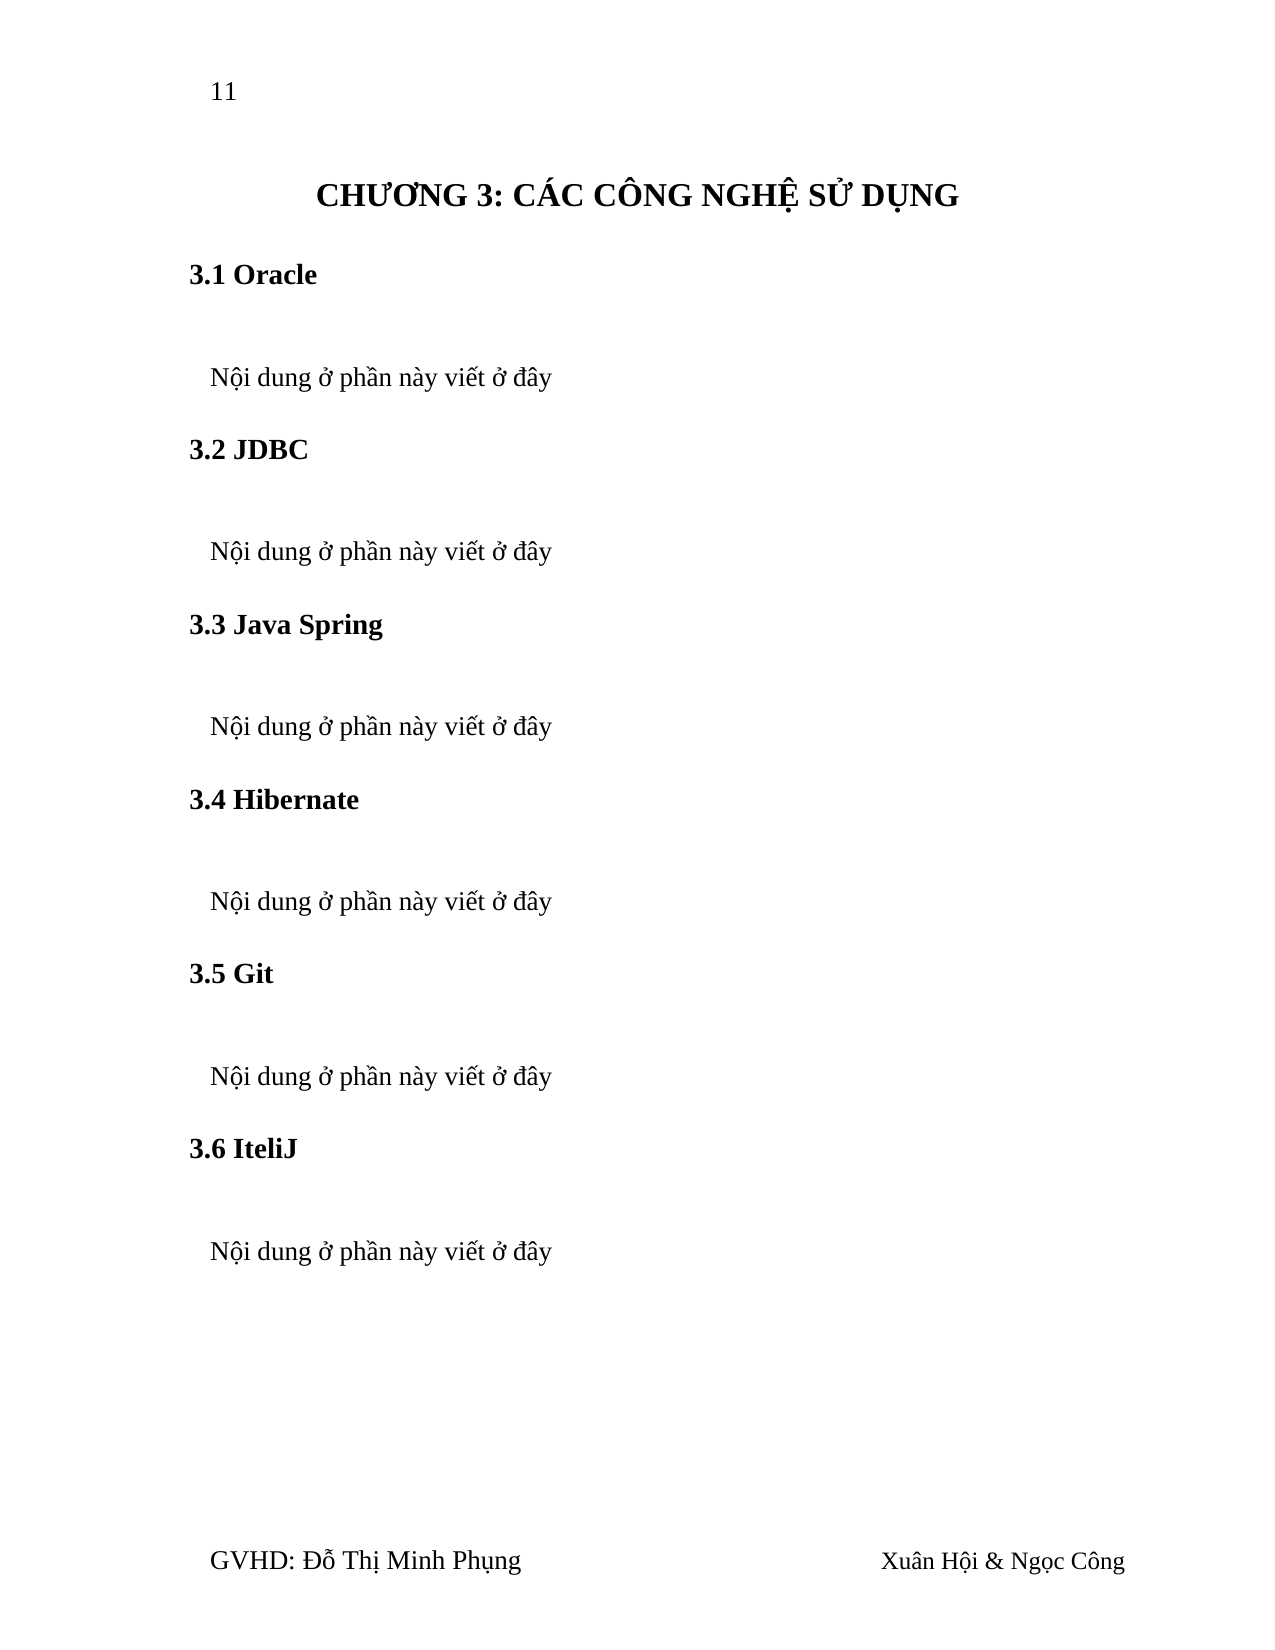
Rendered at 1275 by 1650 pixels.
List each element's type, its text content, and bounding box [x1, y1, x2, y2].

text Nội dung ở phần này viết ở đây [150, 535, 1125, 567]
subtitle 3.4 Hibernate [189, 782, 1125, 815]
subtitle 3.5 Git [189, 957, 1125, 990]
text Nội dung ở phần này viết ở đây [150, 710, 1125, 741]
text Nội dung ở phần này viết ở đây [150, 1060, 1125, 1091]
subtitle 3.1 Oracle [189, 257, 1125, 291]
subtitle 3.2 JDBC [189, 432, 1125, 466]
text Nội dung ở phần này viết ở đây [150, 885, 1125, 916]
subtitle 3.3 Java Spring [189, 607, 1125, 641]
subtitle 3.6 IteliJ [189, 1131, 1125, 1165]
text Nội dung ở phần này viết ở đây [150, 1234, 1125, 1266]
text Nội dung ở phần này viết ở đây [150, 361, 1125, 392]
subtitle CHƯƠNG 3: CÁC CÔNG NGHỆ SỬ DỤNG [150, 175, 1125, 213]
